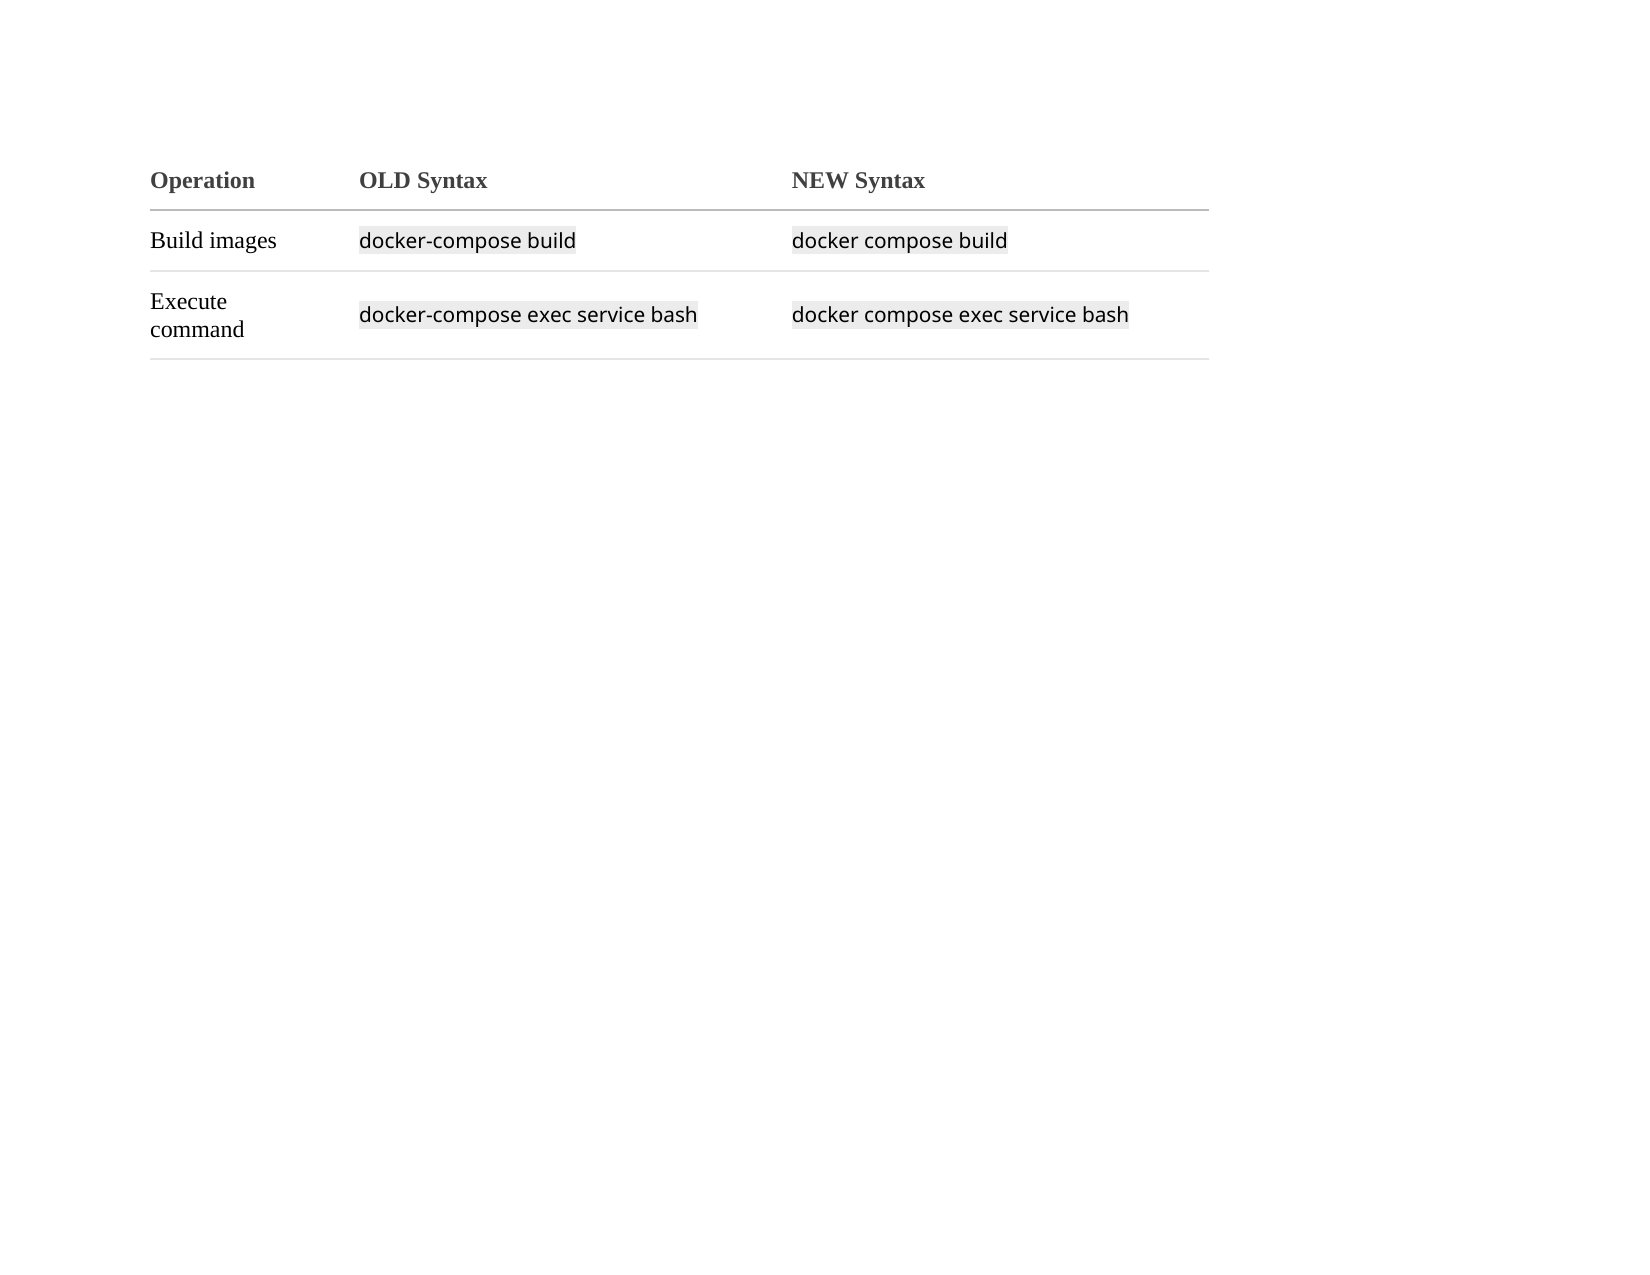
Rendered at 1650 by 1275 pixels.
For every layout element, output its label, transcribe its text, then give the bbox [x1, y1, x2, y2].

table_cell docker compose build [776, 211, 1209, 270]
table_cell docker-compose exec service bash [343, 272, 776, 358]
table_header NEW Syntax [776, 150, 1209, 209]
table_cell docker-compose build [343, 211, 776, 270]
table_cell Build images [150, 211, 343, 270]
table_header Operation [150, 150, 343, 209]
table_cell docker compose exec service bash [776, 272, 1209, 358]
table_header OLD Syntax [343, 150, 776, 209]
table_cell Execute command [150, 272, 343, 358]
